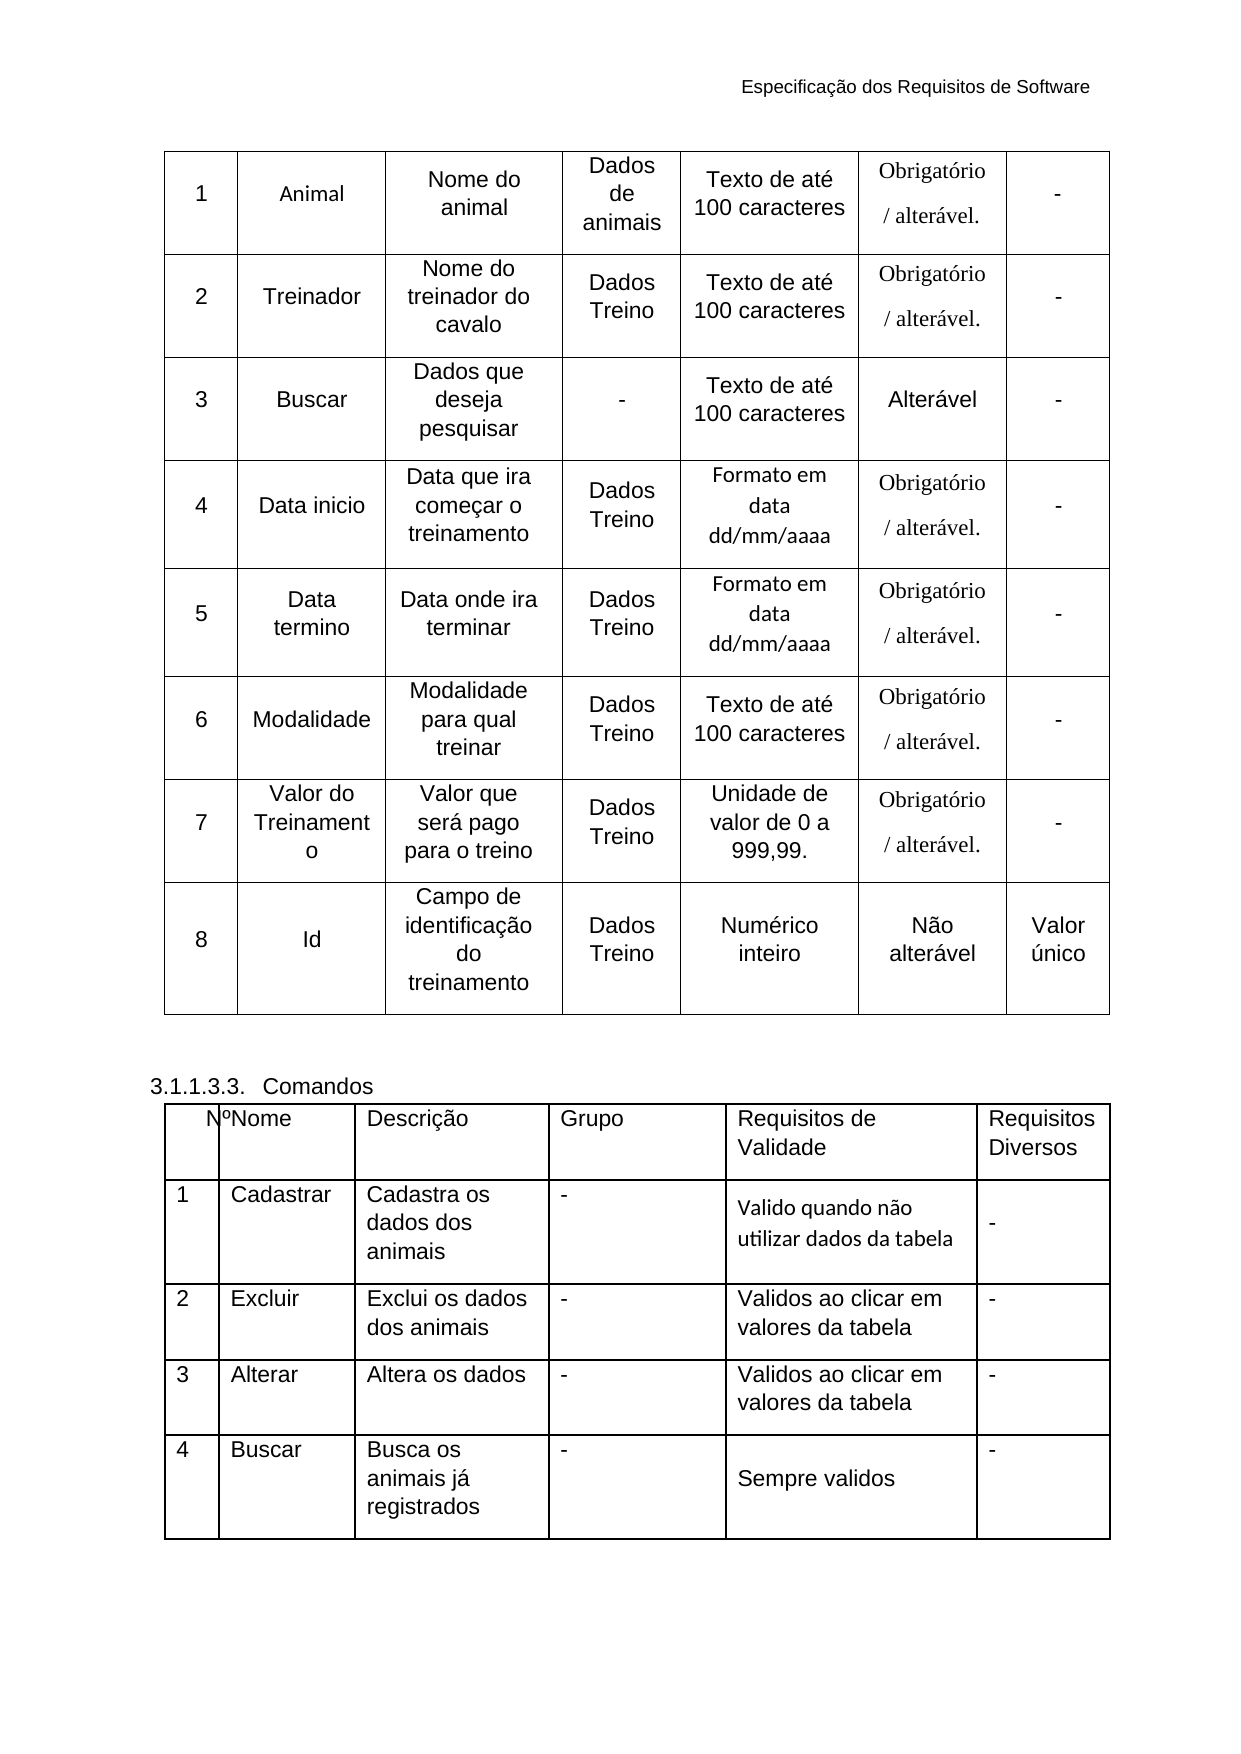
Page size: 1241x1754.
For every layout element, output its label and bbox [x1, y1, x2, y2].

table_cell [550, 1361, 725, 1434]
table_cell [220, 1436, 354, 1538]
table_cell [859, 569, 1006, 676]
table_cell [727, 1285, 976, 1358]
table_cell [165, 677, 237, 779]
table_cell [165, 358, 237, 459]
table_cell [859, 255, 1006, 357]
table_cell [238, 152, 385, 253]
table_cell [356, 1181, 548, 1283]
table_cell [1007, 152, 1109, 253]
table_cell [386, 780, 562, 882]
table_cell [238, 677, 385, 779]
table_cell [386, 461, 562, 568]
table_cell [681, 780, 858, 882]
table_cell [238, 569, 385, 676]
table_cell [563, 461, 680, 568]
table_cell [1007, 780, 1109, 882]
table_cell [681, 883, 858, 1013]
table_cell [978, 1285, 1109, 1358]
table_cell [859, 883, 1006, 1013]
table_cell [386, 358, 562, 459]
table_header [550, 1105, 725, 1179]
table_header [727, 1105, 976, 1179]
table_cell [563, 255, 680, 357]
table_header [220, 1105, 354, 1179]
table_cell [165, 883, 237, 1013]
table_cell [165, 461, 237, 568]
table_cell [238, 358, 385, 459]
table_cell [238, 780, 385, 882]
table_header [356, 1105, 548, 1179]
table_cell [859, 461, 1006, 568]
table_cell [386, 677, 562, 779]
table_cell [356, 1285, 548, 1358]
table_cell [978, 1436, 1109, 1538]
table_cell [563, 569, 680, 676]
table_cell [563, 677, 680, 779]
table_cell [727, 1436, 976, 1538]
table_cell [165, 569, 237, 676]
table_cell [220, 1181, 354, 1283]
table_cell [859, 780, 1006, 882]
table_cell [978, 1181, 1109, 1283]
table_cell [165, 255, 237, 357]
table_cell [681, 358, 858, 459]
table_cell [978, 1361, 1109, 1434]
table_cell [386, 255, 562, 357]
table_cell [563, 780, 680, 882]
table_header [978, 1105, 1109, 1179]
table_cell [550, 1436, 725, 1538]
table_cell [386, 569, 562, 676]
table_cell [166, 1285, 218, 1358]
table_cell [727, 1181, 976, 1283]
table_cell [550, 1285, 725, 1358]
table_cell [550, 1181, 725, 1283]
table_cell [1007, 883, 1109, 1013]
table_cell [1007, 569, 1109, 676]
table_cell [859, 358, 1006, 459]
table_cell [356, 1361, 548, 1434]
table_cell [563, 152, 680, 253]
table_cell [1007, 461, 1109, 568]
table_cell [238, 883, 385, 1013]
table_cell [563, 358, 680, 459]
table_cell [166, 1361, 218, 1434]
table_cell [681, 569, 858, 676]
table_cell [727, 1361, 976, 1434]
table_cell [220, 1361, 354, 1434]
table_cell [1007, 358, 1109, 459]
table_cell [166, 1436, 218, 1538]
table_cell [1007, 677, 1109, 779]
table_cell [238, 461, 385, 568]
table_cell [166, 1181, 218, 1283]
table_cell [859, 152, 1006, 253]
table_cell [681, 461, 858, 568]
table_header [166, 1105, 218, 1179]
table_cell [681, 677, 858, 779]
table_cell [386, 883, 562, 1013]
table_cell [356, 1436, 548, 1538]
table_cell [238, 255, 385, 357]
table_cell [859, 677, 1006, 779]
table_cell [220, 1285, 354, 1358]
table_cell [165, 780, 237, 882]
table_cell [165, 152, 237, 253]
table_cell [386, 152, 562, 253]
table_cell [1007, 255, 1109, 357]
table_cell [563, 883, 680, 1013]
table_cell [681, 152, 858, 253]
table_cell [681, 255, 858, 357]
